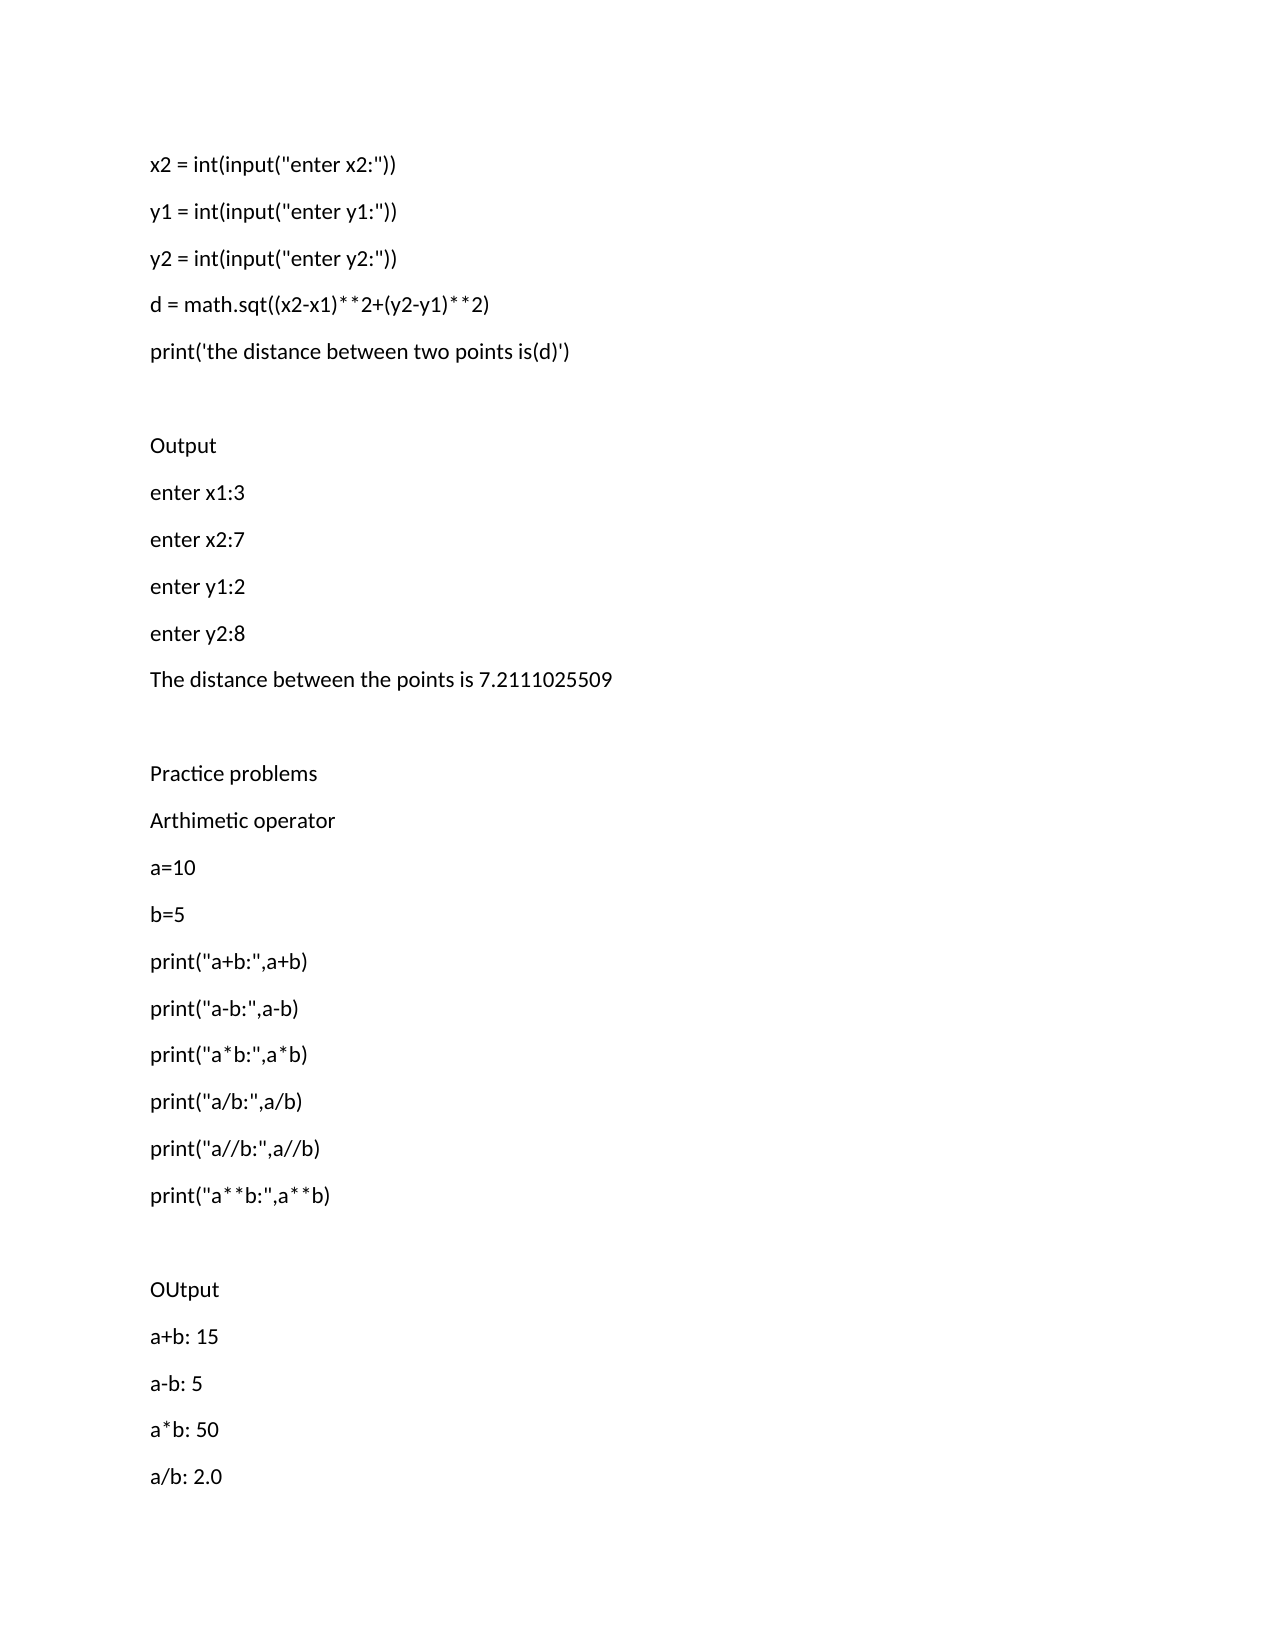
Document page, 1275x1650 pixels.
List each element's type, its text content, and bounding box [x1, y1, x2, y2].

text enter x1:3 [150, 478, 1125, 506]
text print("a*b:",a*b) [150, 1041, 1125, 1069]
text print("a/b:",a/b) [150, 1087, 1125, 1116]
text d = math.sqt((x2-x1)**2+(y2-y1)**2) [150, 291, 1125, 319]
text a-b: 5 [150, 1369, 1125, 1397]
text y1 = int(input("enter y1:")) [150, 197, 1125, 225]
text print("a+b:",a+b) [150, 947, 1125, 975]
text OUtput [150, 1275, 1125, 1303]
text enter y1:2 [150, 572, 1125, 600]
text a=10 [150, 853, 1125, 881]
text print("a**b:",a**b) [150, 1181, 1125, 1209]
text a+b: 15 [150, 1322, 1125, 1350]
text print("a//b:",a//b) [150, 1134, 1125, 1162]
text x2 = int(input("enter x2:")) [150, 150, 1125, 178]
text print("a-b:",a-b) [150, 994, 1125, 1022]
text Arthimetic operator [150, 806, 1125, 834]
text a/b: 2.0 [150, 1462, 1125, 1491]
text enter y2:8 [150, 619, 1125, 647]
text enter x2:7 [150, 525, 1125, 553]
text Output [150, 431, 1125, 459]
text y2 = int(input("enter y2:")) [150, 244, 1125, 272]
text print('the distance between two points is(d)') [150, 337, 1125, 366]
text The distance between the points is 7.2111025509 [150, 666, 1125, 694]
text Practice problems [150, 759, 1125, 787]
text b=5 [150, 900, 1125, 928]
text a*b: 50 [150, 1416, 1125, 1444]
